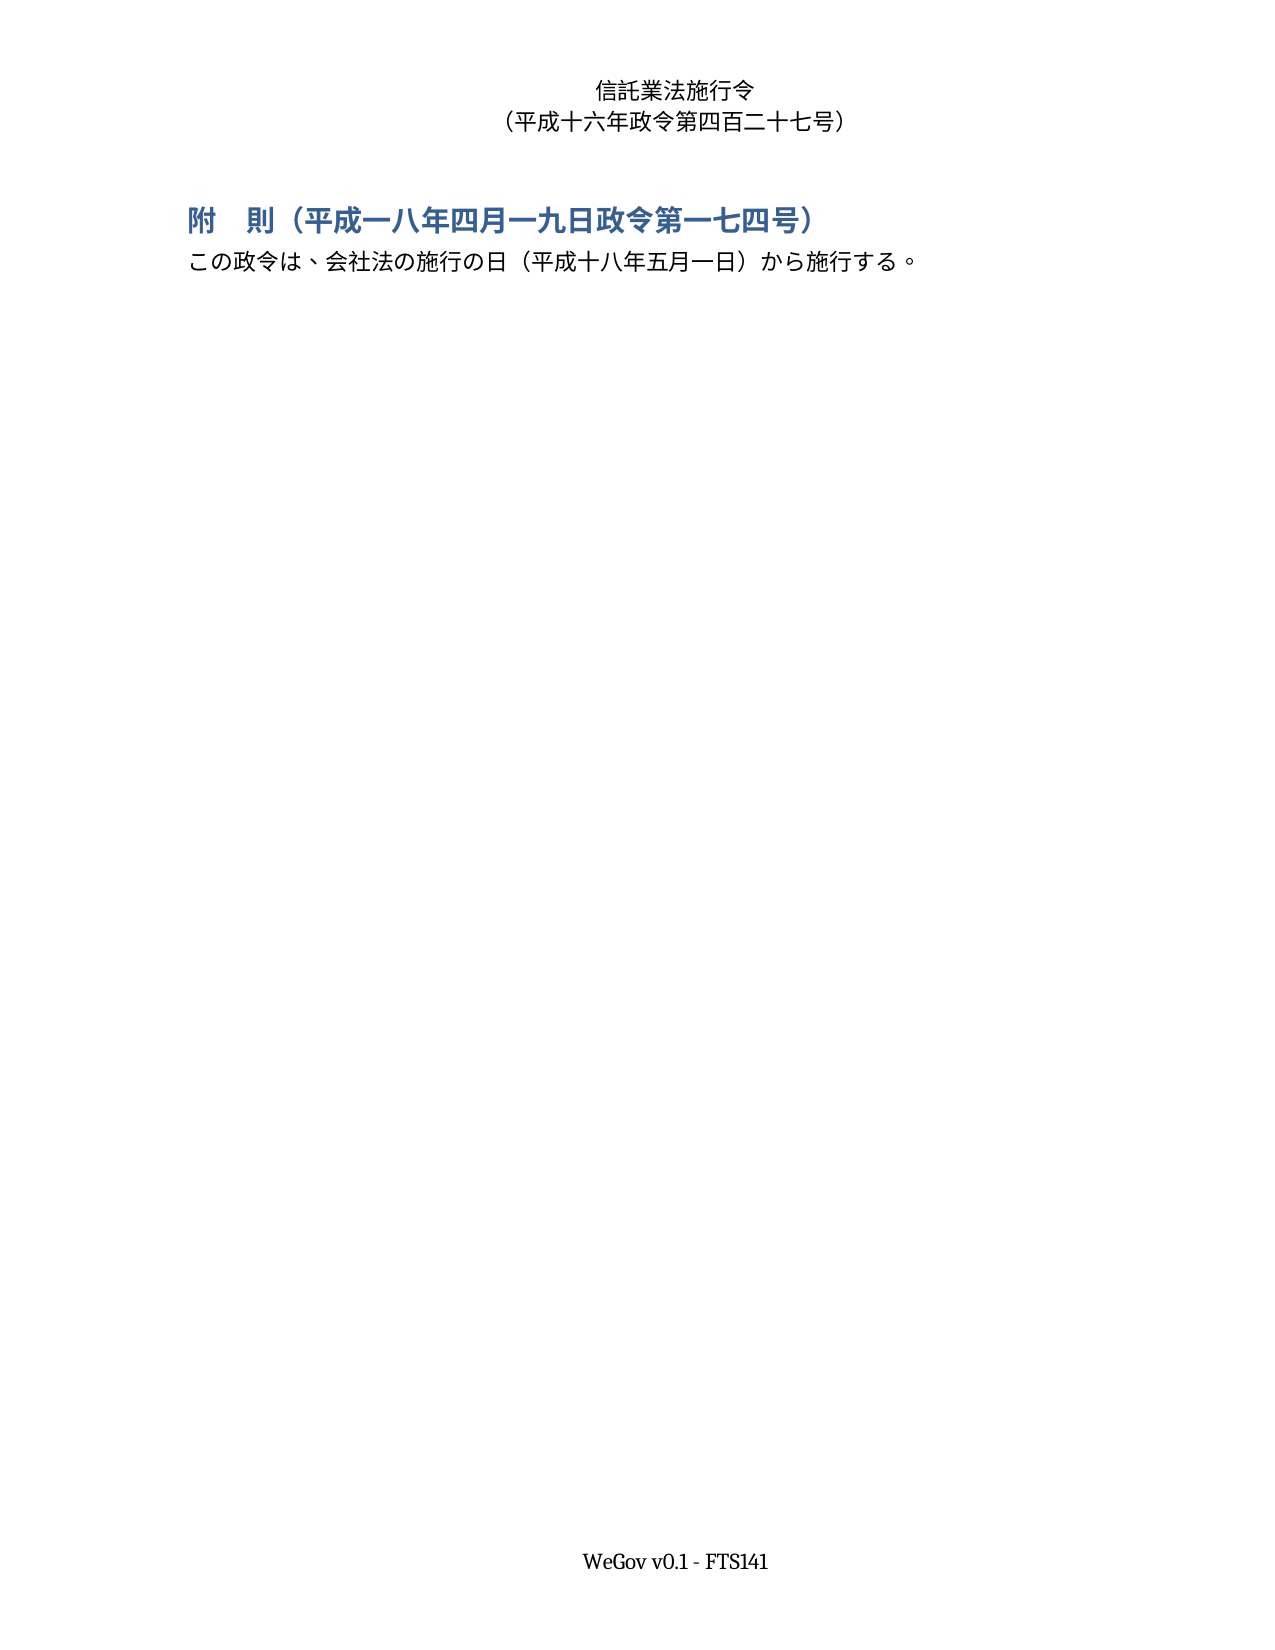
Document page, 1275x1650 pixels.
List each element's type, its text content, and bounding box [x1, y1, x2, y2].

text この政令は、会社法の施行の日（平成十八年五月一日）から施行する。 [187, 246, 1087, 277]
subtitle 附 則（平成一八年四月一九日政令第一七四号） [187, 200, 1087, 240]
